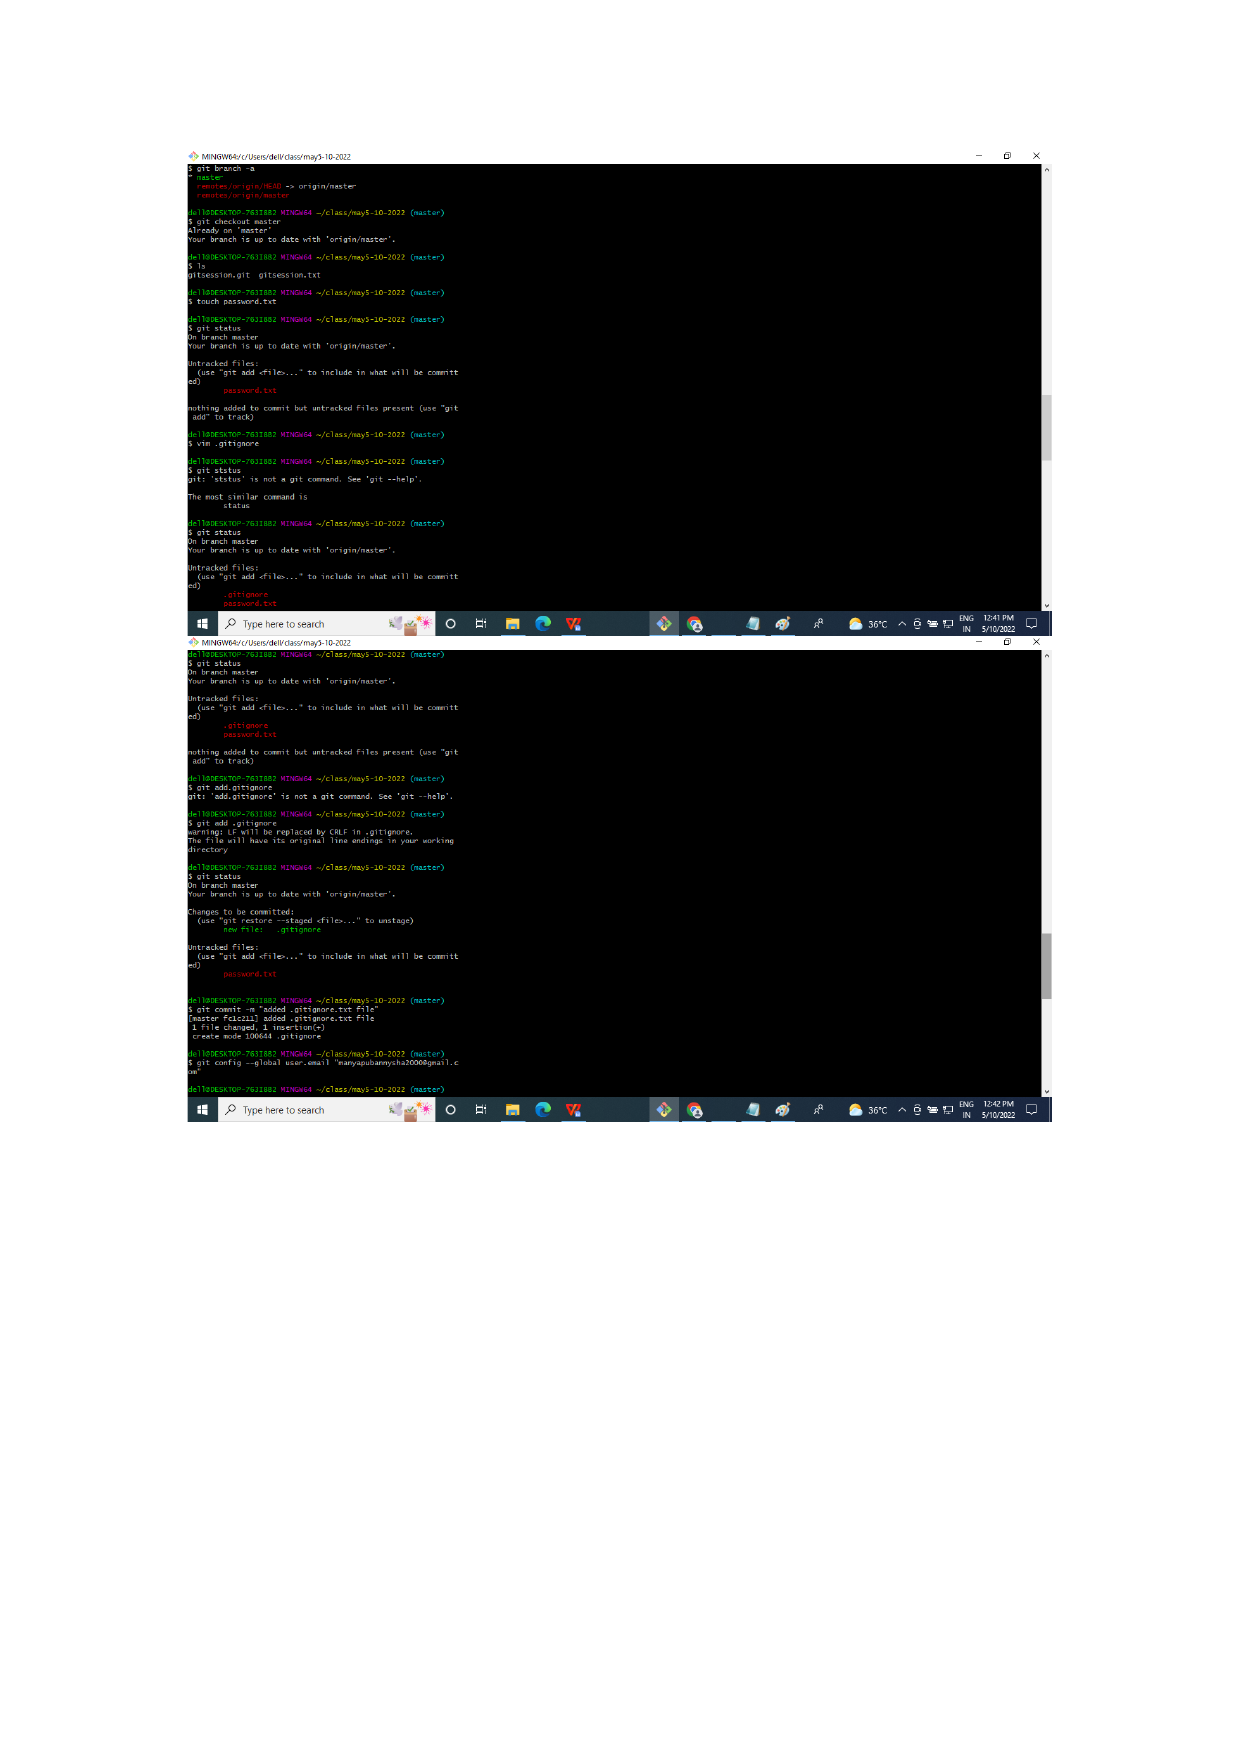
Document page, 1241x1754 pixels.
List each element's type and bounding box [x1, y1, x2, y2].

picture [187, 150, 1052, 1122]
